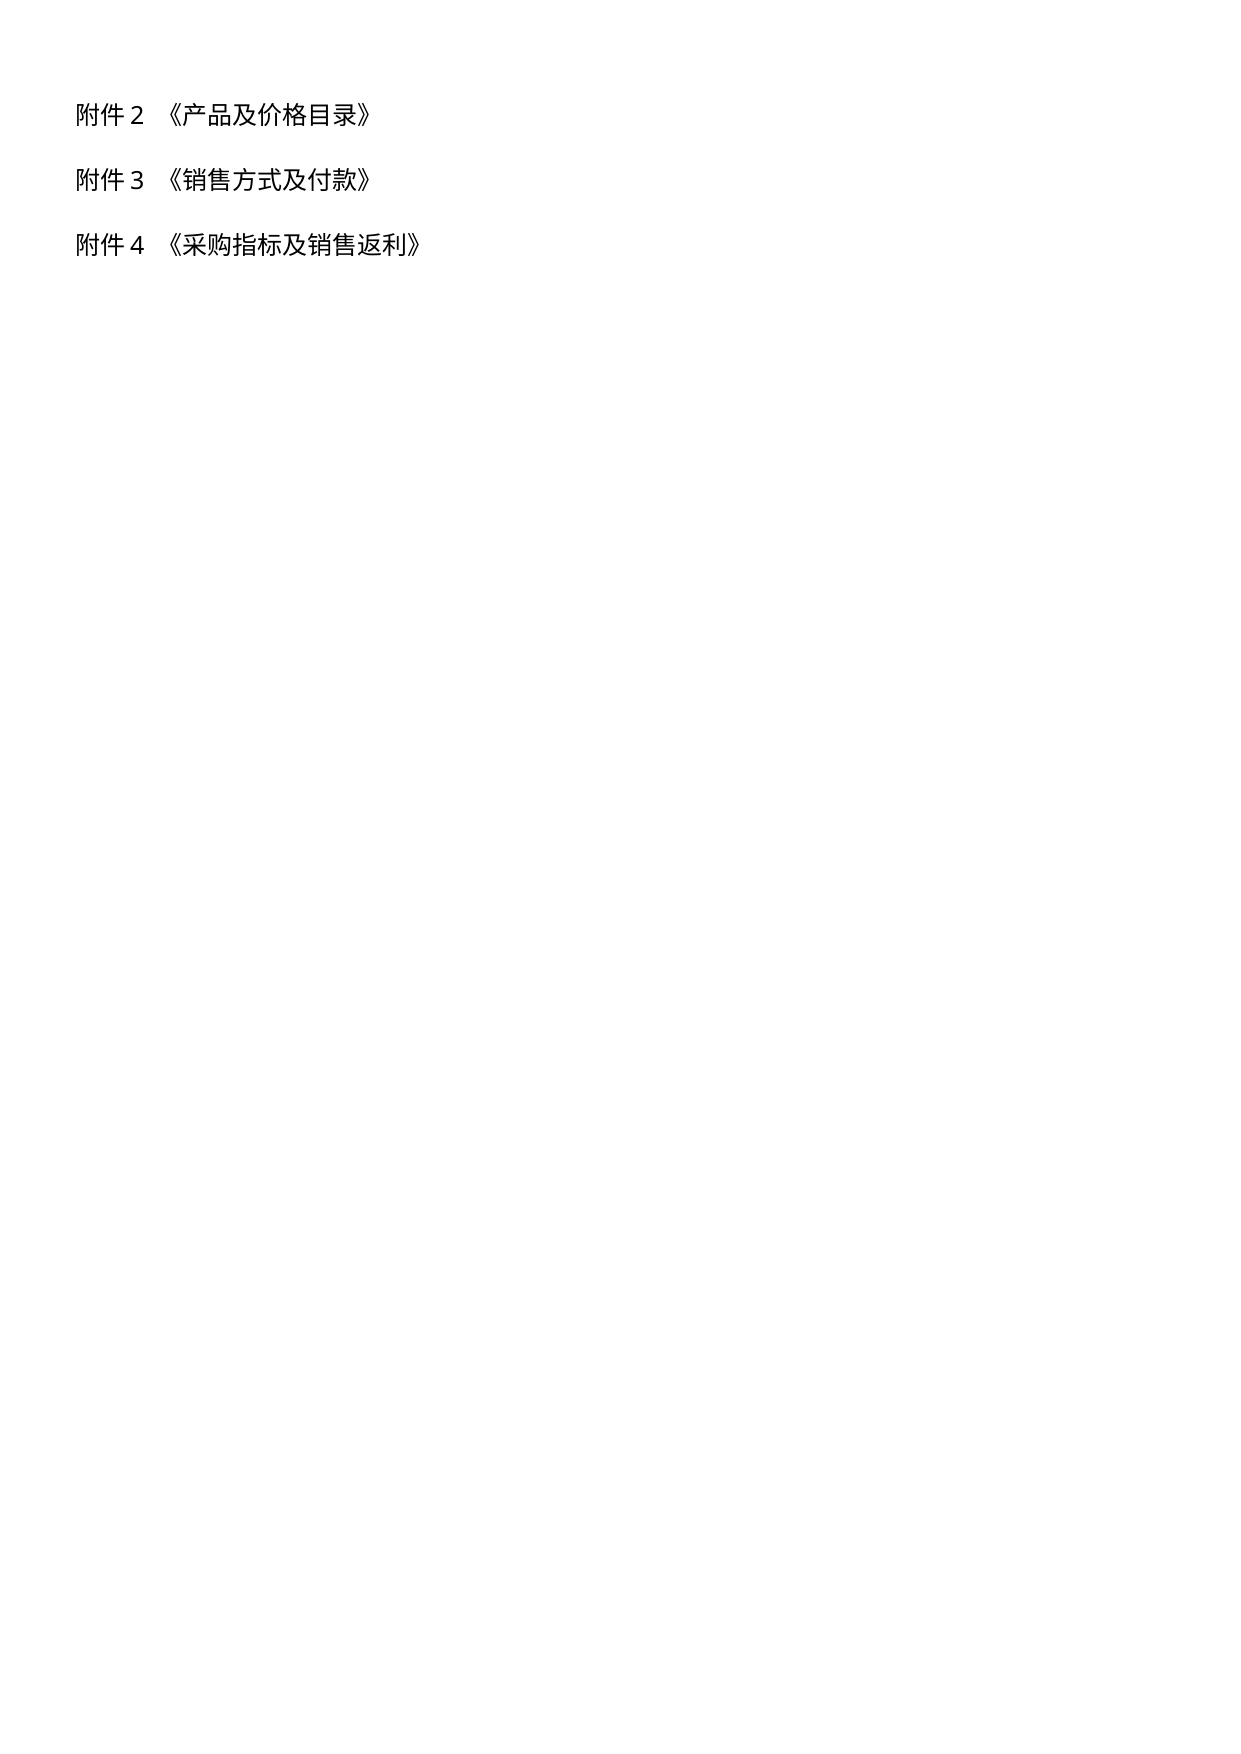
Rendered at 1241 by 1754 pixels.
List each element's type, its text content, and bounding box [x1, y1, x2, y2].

text 附件4 《采购指标及销售返利》 [75, 211, 1165, 276]
text 附件2 《产品及价格目录》 [75, 81, 1165, 146]
text 附件3 《销售方式及付款》 [75, 146, 1165, 211]
